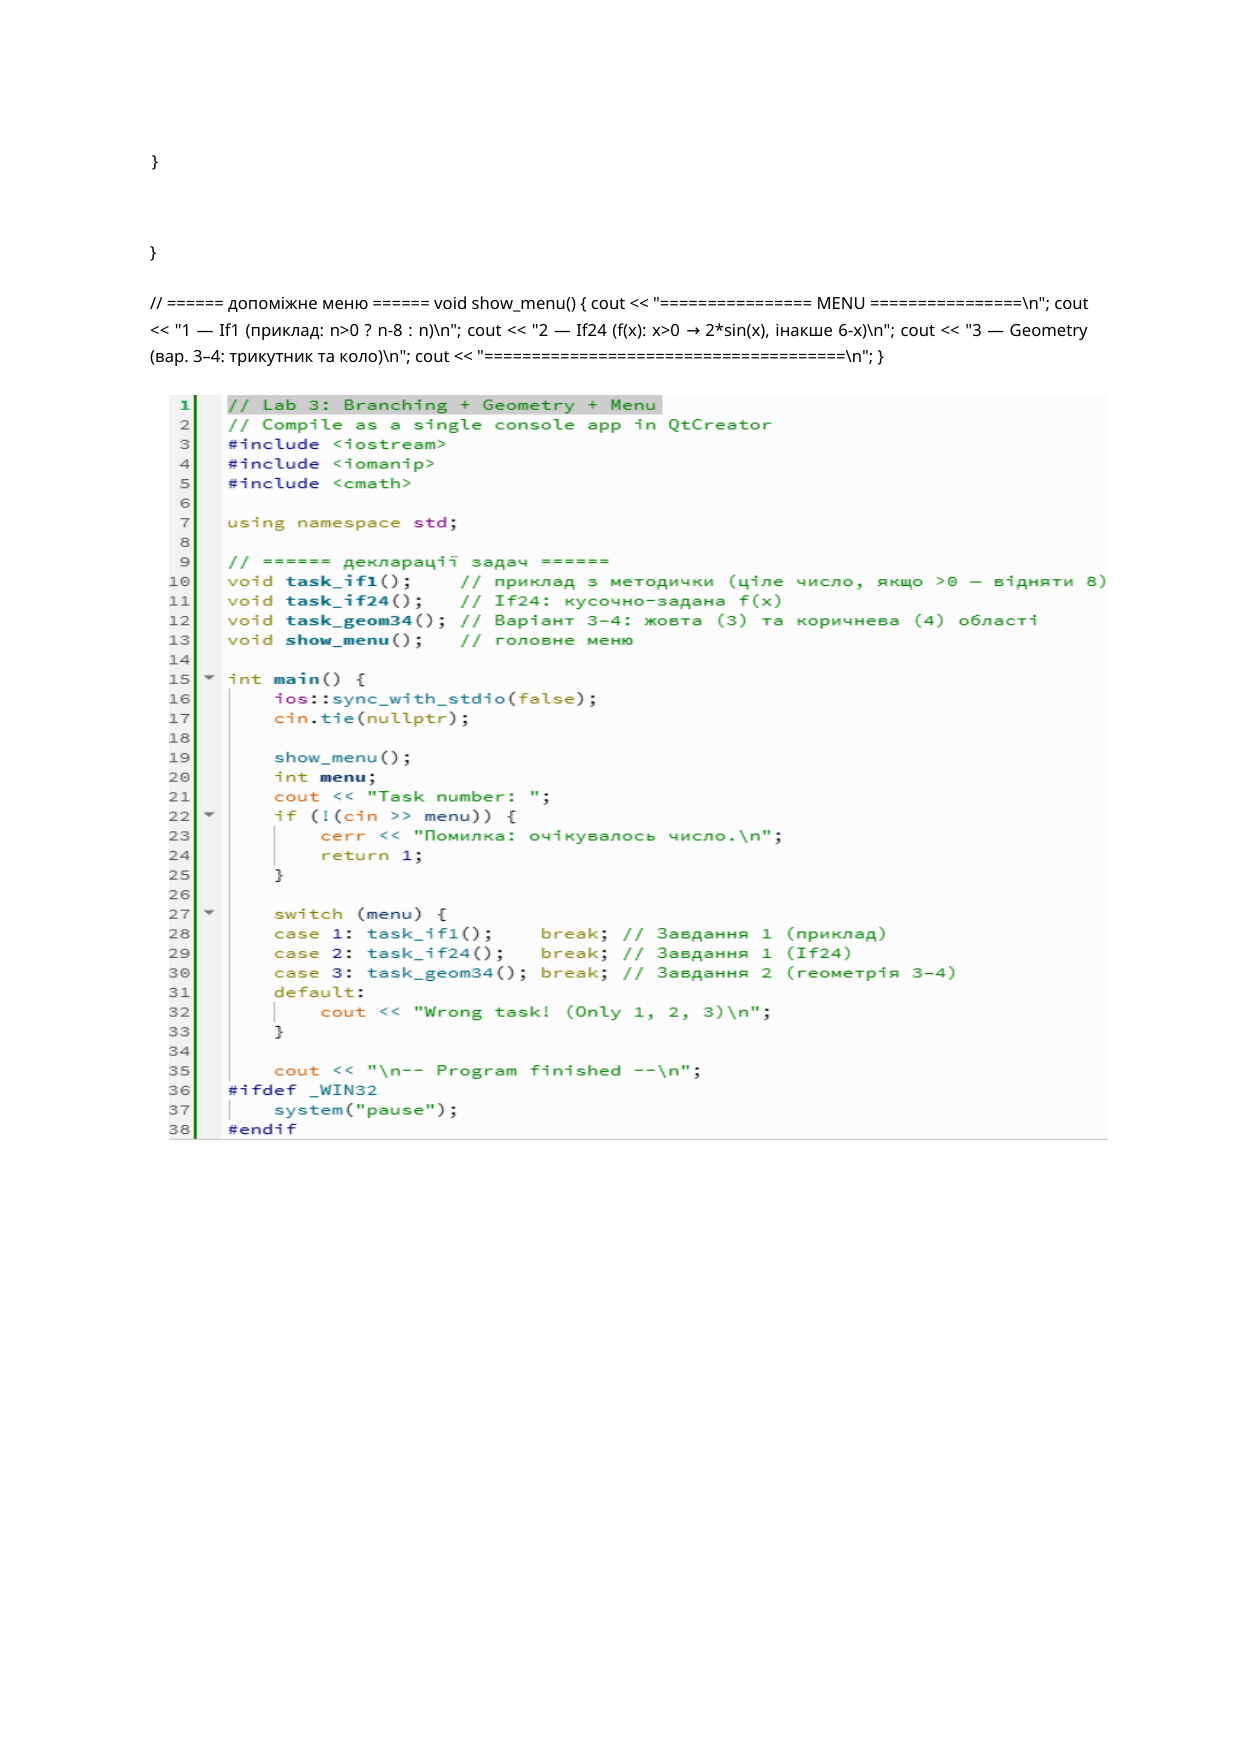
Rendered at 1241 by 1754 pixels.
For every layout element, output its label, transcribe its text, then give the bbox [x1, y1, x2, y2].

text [150, 150, 1090, 210]
text } [150, 241, 1090, 263]
text // ====== допоміжне меню ====== void show_menu() { cout << "================ MENU ================\n"; cout << "1 — If1 (приклад: n>0 ? n-8 : n)\n"; cout << "2 — If24 (f(x): x>0 → 2*sin(x), інакше 6-x)\n"; cout << "3 — Geometry (вар. 3–4: трикутник та коло)\n"; cout << "======================================\n"; } [150, 292, 1090, 367]
